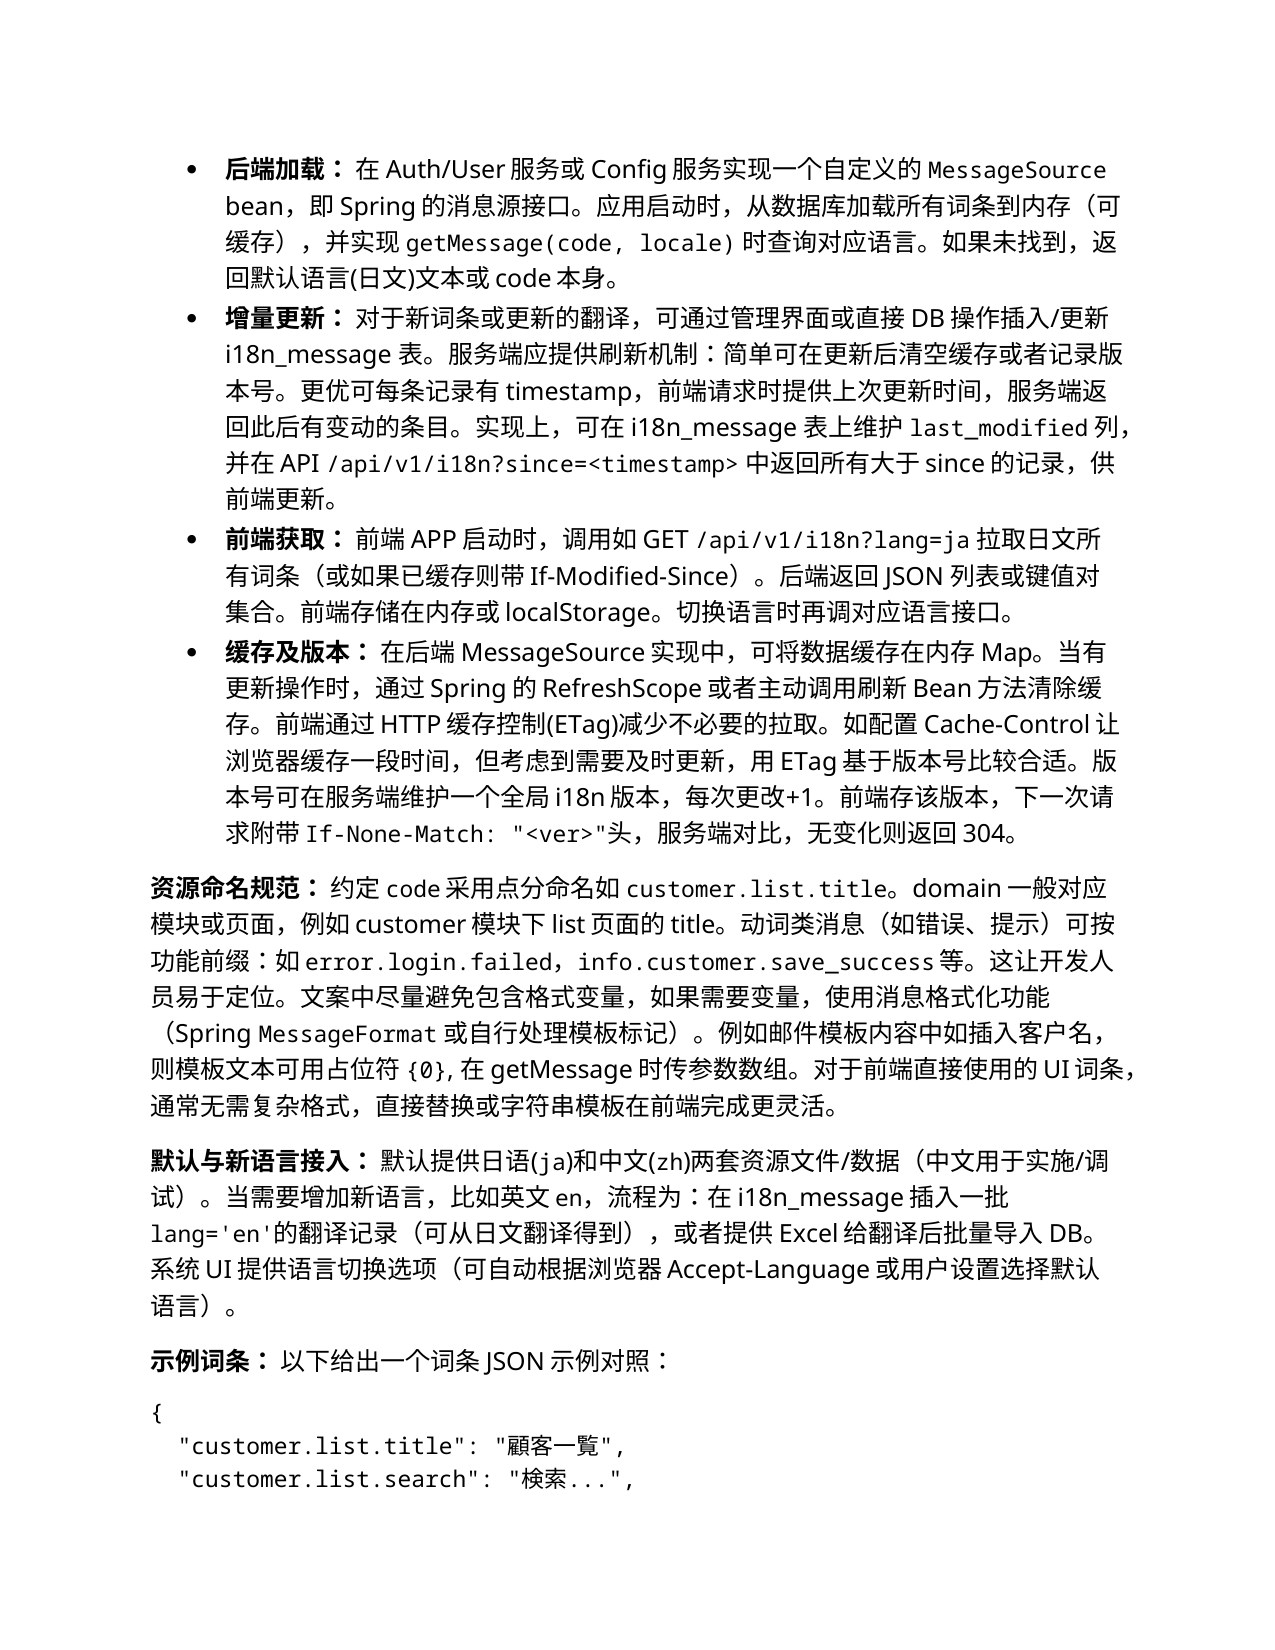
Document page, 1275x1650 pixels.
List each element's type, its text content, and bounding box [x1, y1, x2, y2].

list 后端加载： 在Auth/User服务或Config服务实现一个自定义的 MessageSource bean，即 Spring的消息源接口。应用启动时，从数据库加载所有词条到内存（可缓存），并实现 getMessage(code, locale) 时查询对应语言。如果未找到，返回默认语言(日文)文本或code本身。 [187, 150, 1125, 295]
text 示例词条： 以下给出一个词条JSON示例对照： [150, 1341, 1125, 1377]
text 默认与新语言接入： 默认提供日语(ja)和中文(zh)两套资源文件/数据（中文用于实施/调试）。当需要增加新语言，比如英文en，流程为：在i18n_message插入一批lang='en'的翻译记录（可从日文翻译得到），或者提供Excel给翻译后批量导入DB。系统UI提供语言切换选项（可自动根据浏览器Accept-Language或用户设置选择默认语言）。 [150, 1141, 1125, 1322]
list 增量更新： 对于新词条或更新的翻译，可通过管理界面或直接DB操作插入/更新 i18n_message 表。服务端应提供刷新机制：简单可在更新后清空缓存或者记录版本号。更优可每条记录有 timestamp，前端请求时提供上次更新时间，服务端返回此后有变动的条目。实现上，可在 i18n_message 表上维护 last_modified 列，并在API /api/v1/i18n?since=<timestamp> 中返回所有大于since的记录，供前端更新。 [187, 299, 1125, 516]
text 资源命名规范： 约定code采用点分命名如 customer.list.title。domain一般对应模块或页面，例如customer模块下list页面的title。动词类消息（如错误、提示）可按功能前缀：如error.login.failed，info.customer.save_success等。这让开发人员易于定位。文案中尽量避免包含格式变量，如果需要变量，使用消息格式化功能（Spring MessageFormat 或自行处理模板标记）。例如邮件模板内容中如插入客户名，则模板文本可用占位符 {0}, 在getMessage时传参数数组。对于前端直接使用的UI词条，通常无需复杂格式，直接替换或字符串模板在前端完成更灵活。 [150, 869, 1125, 1122]
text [150, 1396, 1125, 1494]
list 前端获取： 前端APP启动时，调用如 GET /api/v1/i18n?lang=ja 拉取日文所有词条（或如果已缓存则带If-Modified-Since）。后端返回 JSON 列表或键值对集合。前端存储在内存或localStorage。切换语言时再调对应语言接口。 [187, 520, 1125, 629]
list 缓存及版本： 在后端MessageSource实现中，可将数据缓存在内存Map。当有更新操作时，通过Spring的RefreshScope或者主动调用刷新Bean方法清除缓存。前端通过HTTP缓存控制(ETag)减少不必要的拉取。如配置Cache-Control让浏览器缓存一段时间，但考虑到需要及时更新，用ETag基于版本号比较合适。版本号可在服务端维护一个全局i18n版本，每次更改+1。前端存该版本，下一次请求附带If-None-Match: "<ver>"头，服务端对比，无变化则返回304。 [187, 632, 1125, 850]
